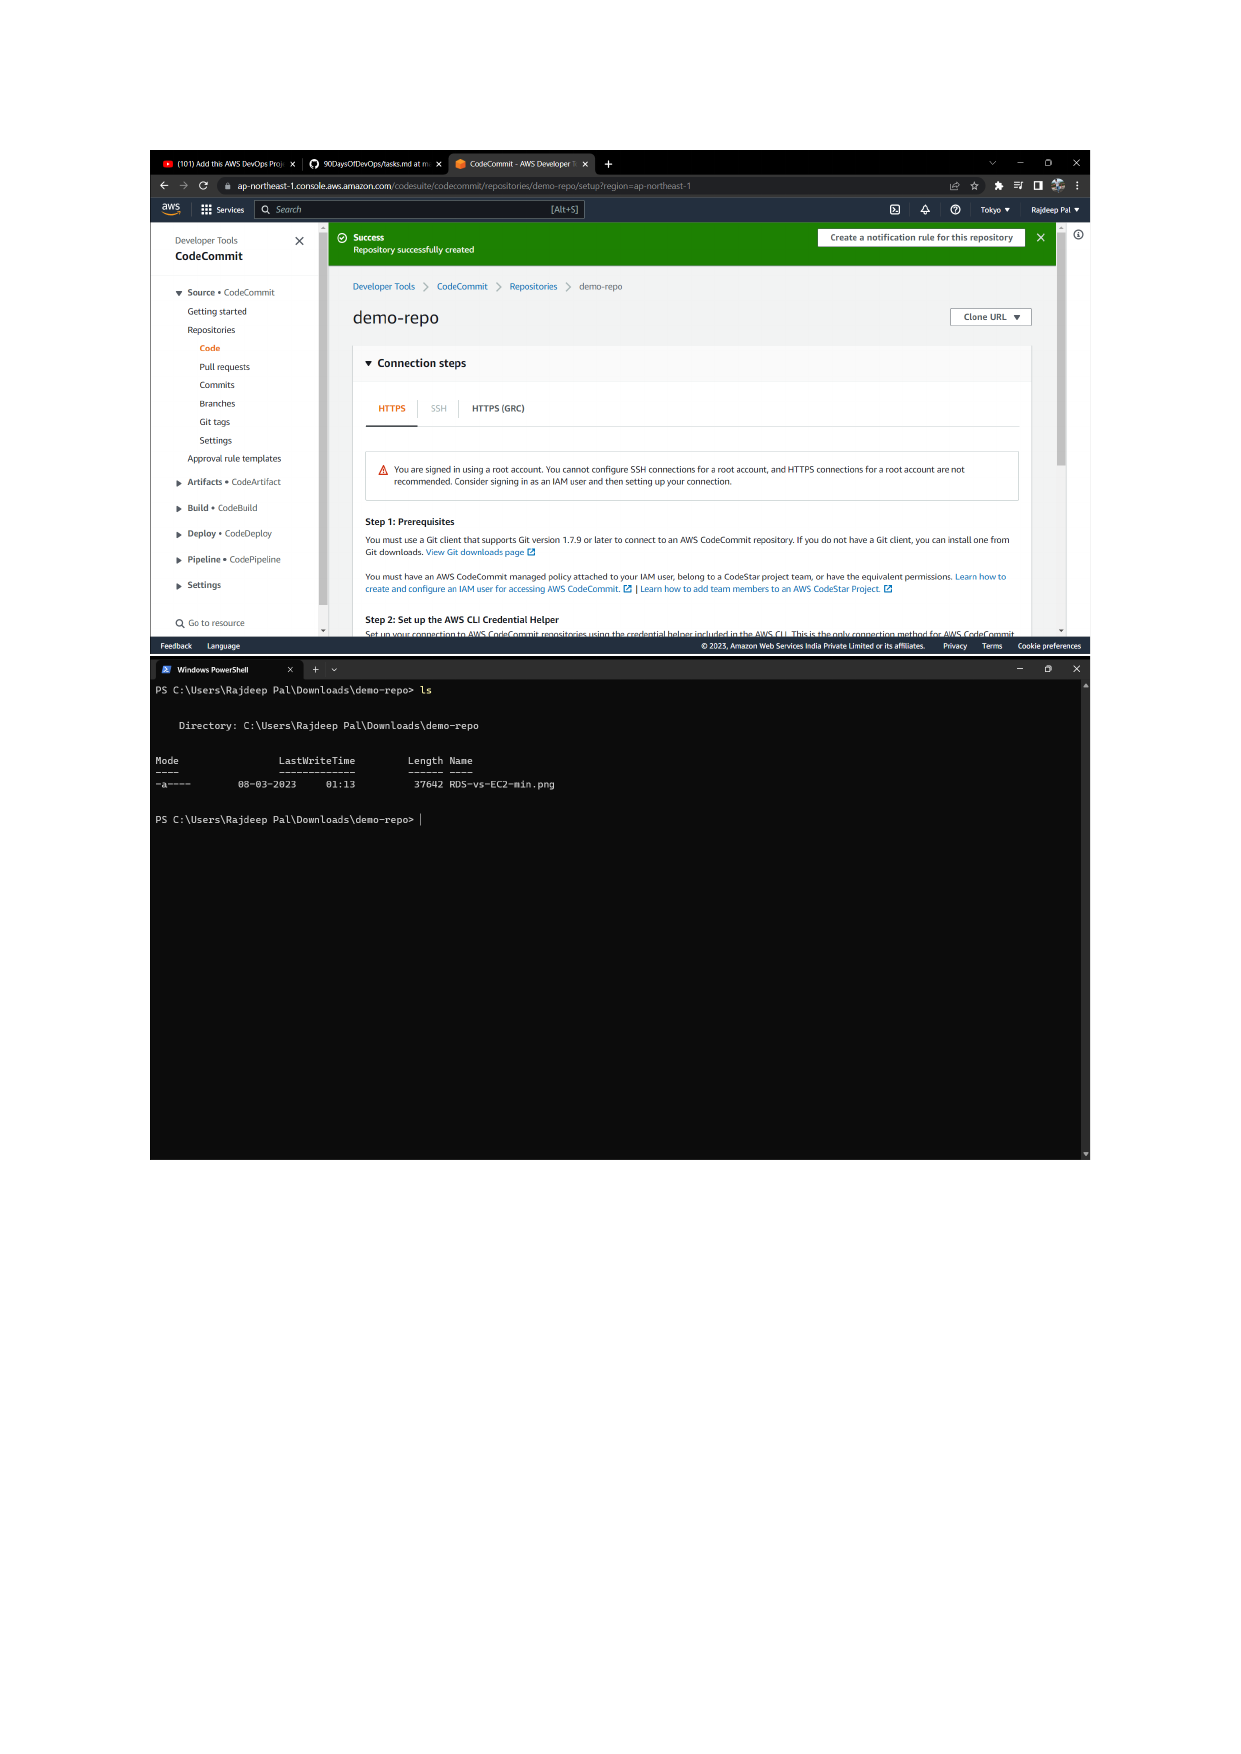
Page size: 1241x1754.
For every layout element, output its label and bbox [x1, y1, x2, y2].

picture [150, 656, 1091, 1160]
picture [150, 150, 1091, 654]
